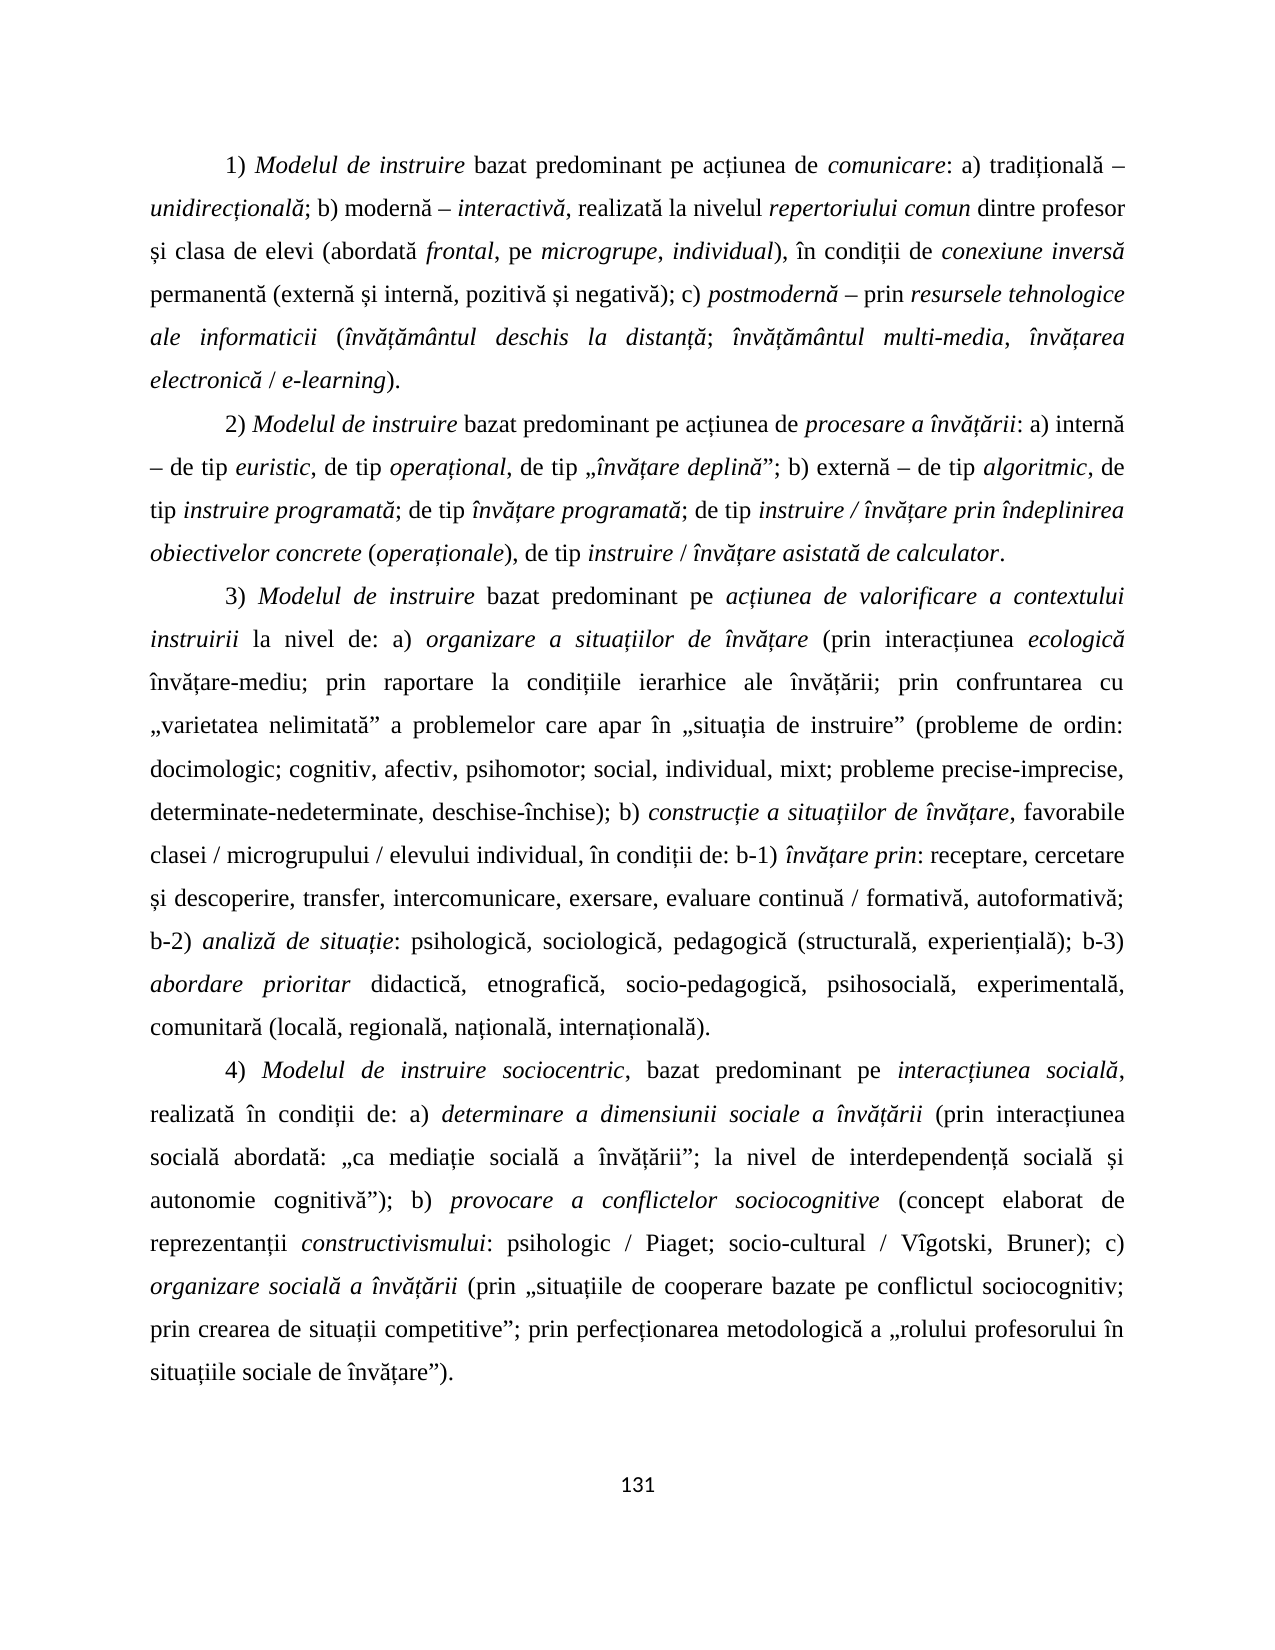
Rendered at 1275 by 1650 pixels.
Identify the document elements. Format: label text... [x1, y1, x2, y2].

text 3) Modelul de instruire bazat predominant pe acțiunea de valorificare a contextului instruirii la nivel de: a) organizare a situațiilor de învățare (prin interacțiunea ecologică învățare-mediu; prin raportare la condițiile ierarhice ale învățării; prin confruntarea cu „varietatea nelimitată” a problemelor care apar în „situația de instruire” (probleme de ordin: docimologic; cognitiv, afectiv, psihomotor; social, individual, mixt; probleme precise-imprecise, determinate-nedeterminate, deschise-închise); b) construcție a situațiilor de învățare, favorabile clasei / microgrupului / elevului individual, în condiții de: b-1) învățare prin: receptare, cercetare și descoperire, transfer, intercomunicare, exersare, evaluare continuă / formativă, autoformativă; b-2) analiză de situație: psihologică, sociologică, pedagogică (structurală, experiențială); b-3) abordare prioritar didactică, etnografică, socio-pedagogică, psihosocială, experimentală, comunitară (locală, regională, națională, internațională). [150, 581, 1125, 1041]
text 2) Modelul de instruire bazat predominant pe acțiunea de procesare a învățării: a) internă – de tip euristic, de tip operațional, de tip „învățare deplină”; b) externă – de tip algoritmic, de tip instruire programată; de tip învățare programată; de tip instruire / învățare prin îndeplinirea obiectivelor concrete (operaționale), de tip instruire / învățare asistată de calculator. [150, 409, 1125, 567]
text 4) Modelul de instruire sociocentric, bazat predominant pe interacțiunea socială, realizată în condiții de: a) determinare a dimensiunii sociale a învățării (prin interacțiunea socială abordată: „ca mediație socială a învățării”; la nivel de interdependență socială și autonomie cognitivă”); b) provocare a conflictelor sociocognitive (concept elaborat de reprezentanții constructivismului: psihologic / Piaget; socio-cultural / Vîgotski, Bruner); c) organizare socială a învățării (prin „situațiile de cooperare bazate pe conflictul sociocognitiv; prin crearea de situații competitive”; prin perfecționarea metodologică a „rolului profesorului în situațiile sociale de învățare”). [150, 1056, 1125, 1386]
text 1) Modelul de instruire bazat predominant pe acțiunea de comunicare: a) tradițională –unidirecțională; b) modernă – interactivă, realizată la nivelul repertoriului comun dintre profesor și clasa de elevi (abordată frontal, pe microgrupe, individual), în condiții de conexiune inversă permanentă (externă și internă, pozitivă și negativă); c) postmodernă – prin resursele tehnologice ale informaticii (învățământul deschis la distanță; învățământul multi-media, învățarea electronică / e-learning). [150, 150, 1125, 394]
